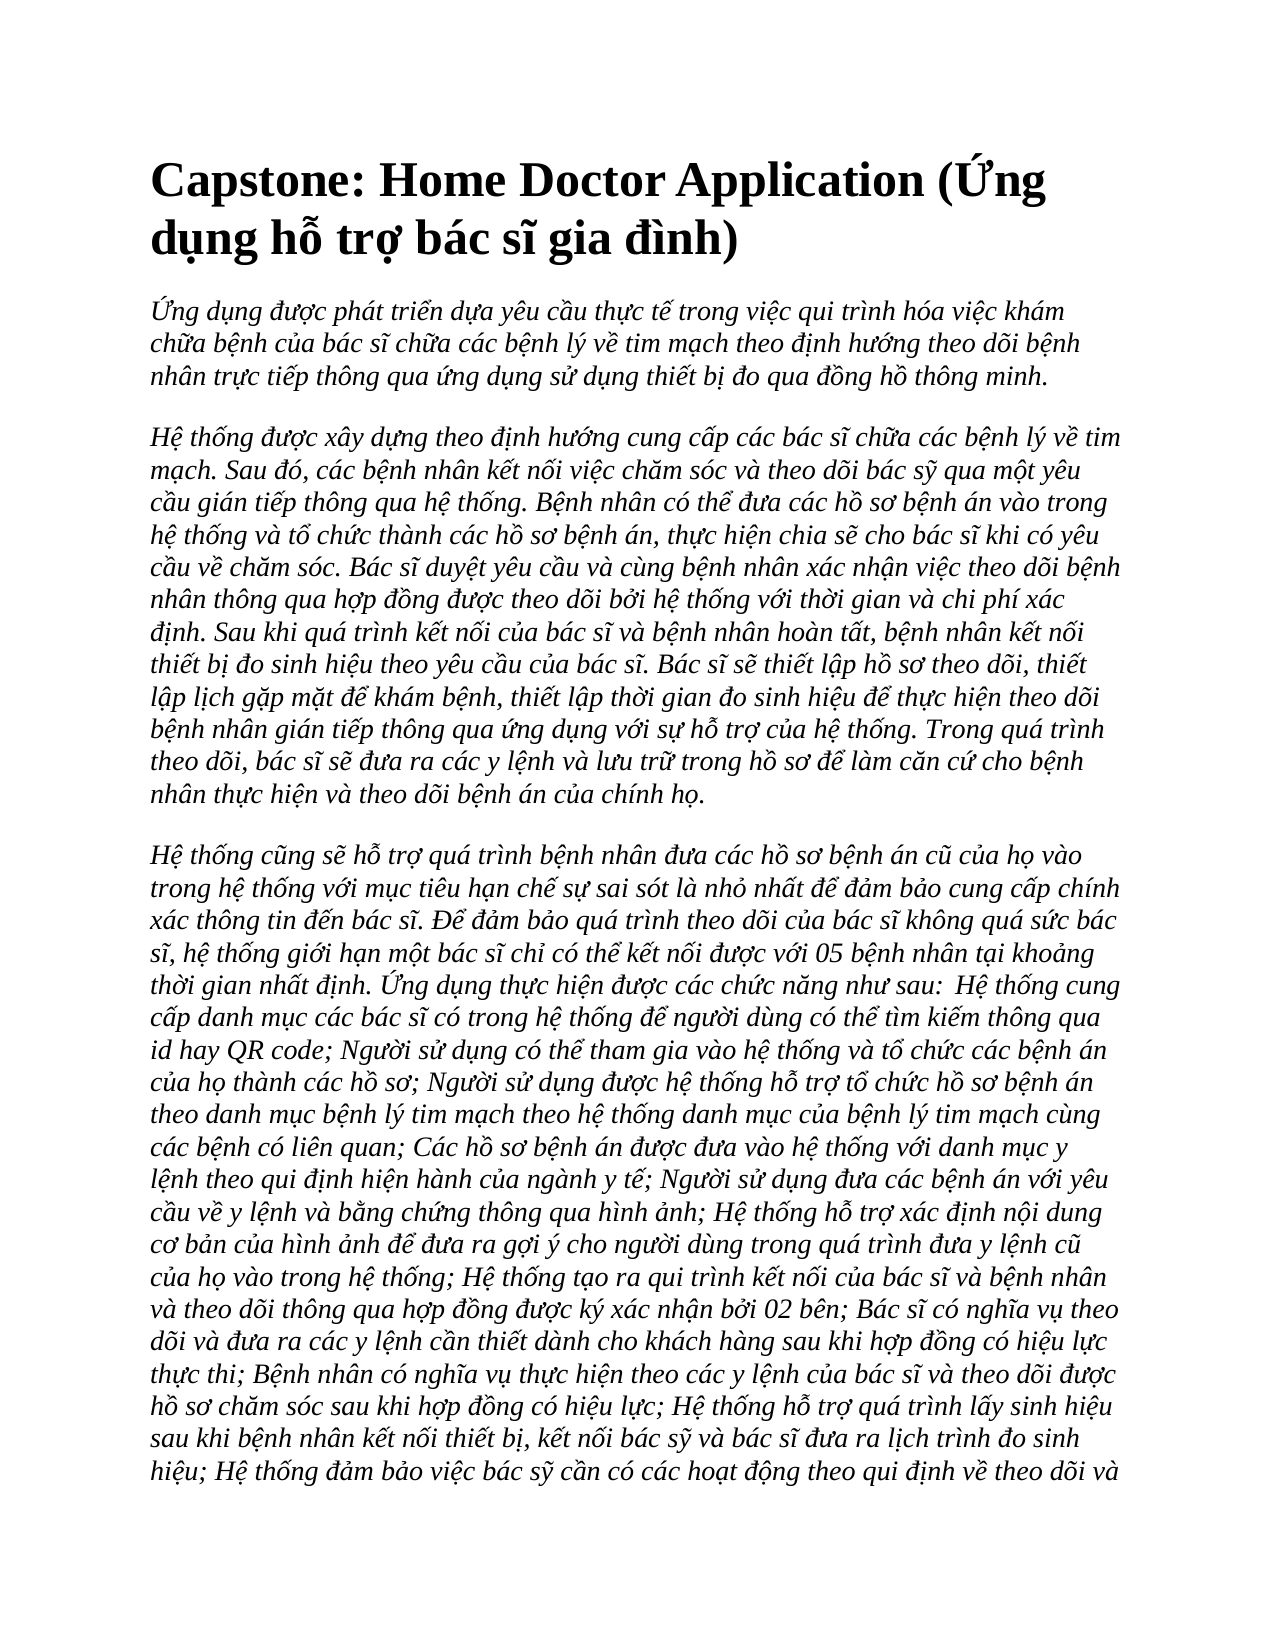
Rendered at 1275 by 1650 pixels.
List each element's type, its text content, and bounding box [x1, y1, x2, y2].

text Hệ thống được xây dựng theo định hướng cung cấp các bác sĩ chữa các bệnh lý về tim mạch. Sau đó, các bệnh nhân kết nối việc chăm sóc và theo dõi bác sỹ qua một yêu cầu gián tiếp thông qua hệ thống. Bệnh nhân có thể đưa các hồ sơ bệnh án vào trong hệ thống và tổ chức thành các hồ sơ bệnh án, thực hiện chia sẽ cho bác sĩ khi có yêu cầu về chăm sóc. Bác sĩ duyệt yêu cầu và cùng bệnh nhân xác nhận việc theo dõi bệnh nhân thông qua hợp đồng được theo dõi bởi hệ thống với thời gian và chi phí xác định. Sau khi quá trình kết nối của bác sĩ và bệnh nhân hoàn tất, bệnh nhân kết nối thiết bị đo sinh hiệu theo yêu cầu của bác sĩ. Bác sĩ sẽ thiết lập hồ sơ theo dõi, thiết lập lịch gặp mặt để khám bệnh, thiết lập thời gian đo sinh hiệu để thực hiện theo dõi bệnh nhân gián tiếp thông qua ứng dụng với sự hỗ trợ của hệ thống. Trong quá trình theo dõi, bác sĩ sẽ đưa ra các y lệnh và lưu trữ trong hồ sơ để làm căn cứ cho bệnh nhân thực hiện và theo dõi bệnh án của chính họ. [150, 421, 1125, 809]
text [150, 838, 1125, 1486]
text Ứng dụng được phát triển dựa yêu cầu thực tế trong việc qui trình hóa việc khám chữa bệnh của bác sĩ chữa các bệnh lý về tim mạch theo định hướng theo dõi bệnh nhân trực tiếp thông qua ứng dụng sử dụng thiết bị đo qua đồng hồ thông minh. [150, 294, 1125, 391]
text Capstone: Home Doctor Application (Ứng dụng hỗ trợ bác sĩ gia đình) [150, 150, 1125, 265]
